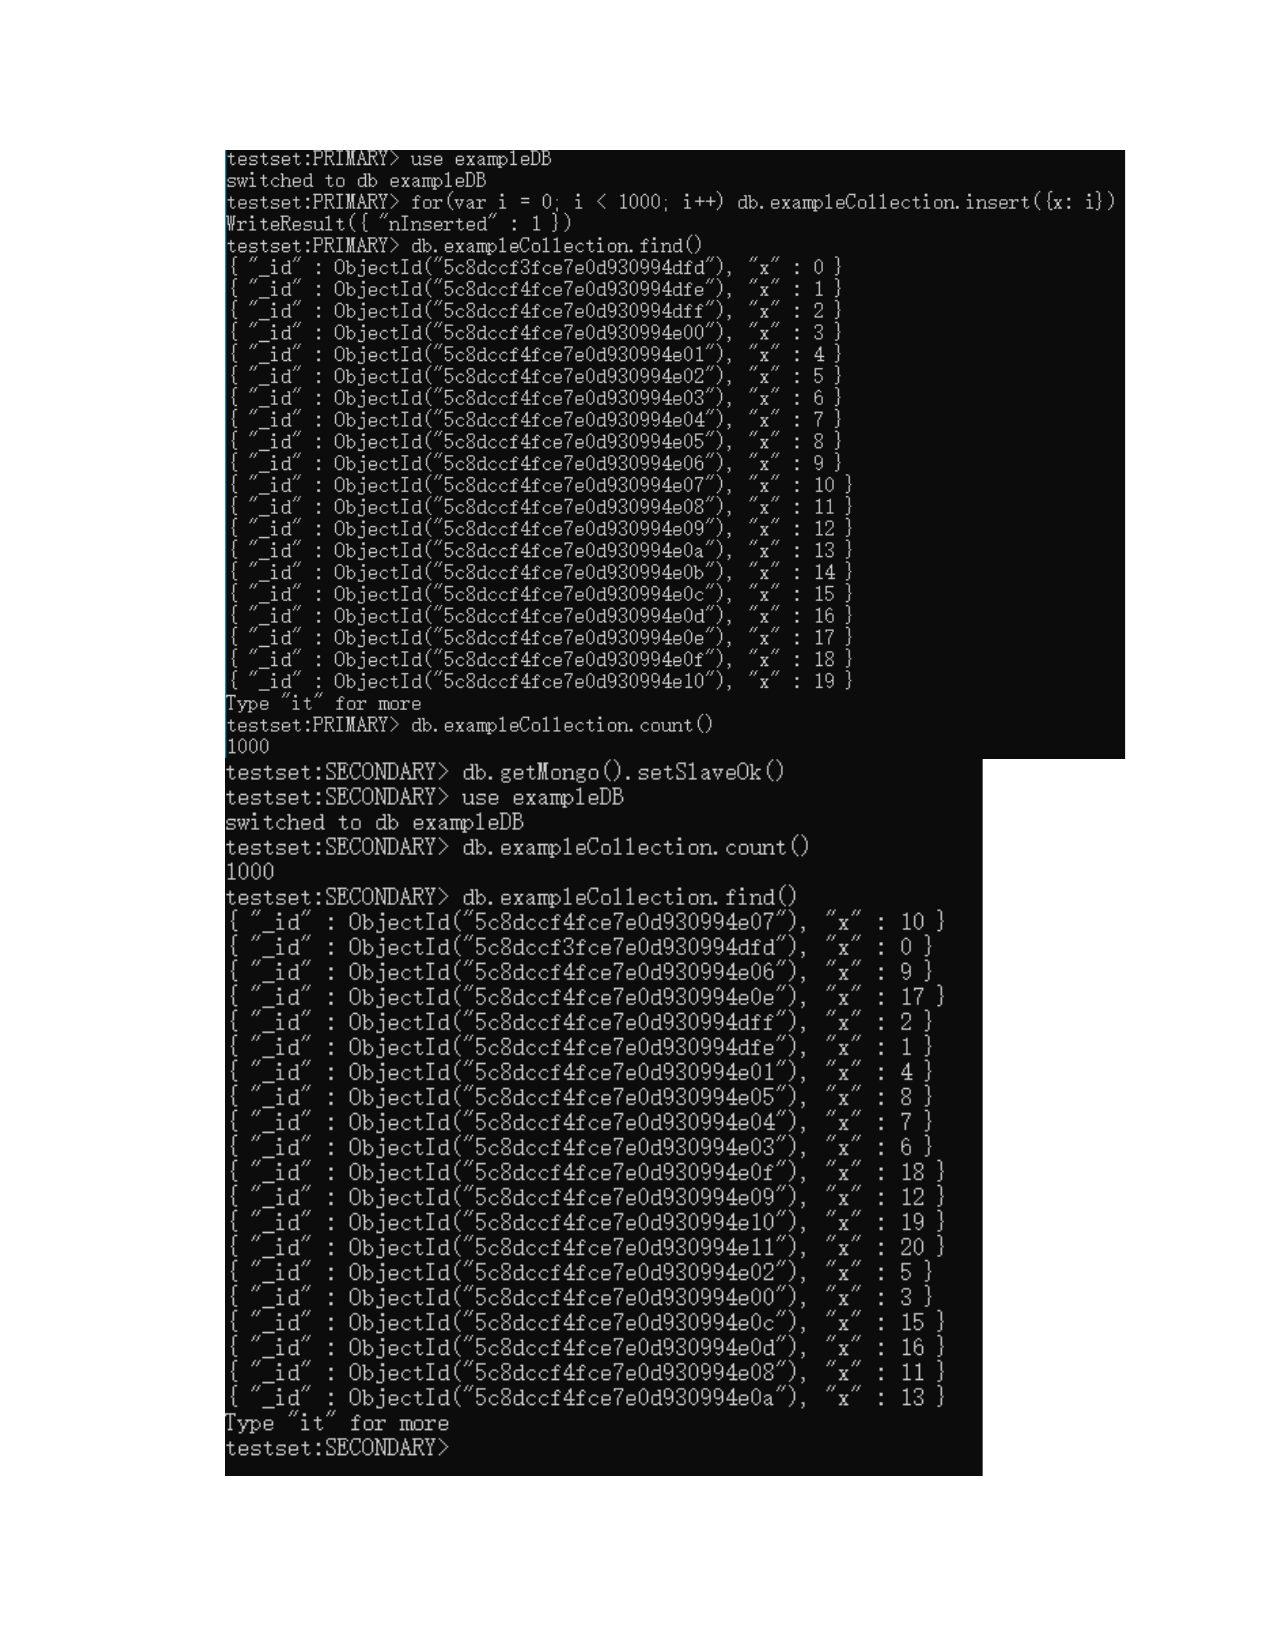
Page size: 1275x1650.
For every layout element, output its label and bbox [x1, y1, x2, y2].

picture [225, 150, 1125, 1476]
